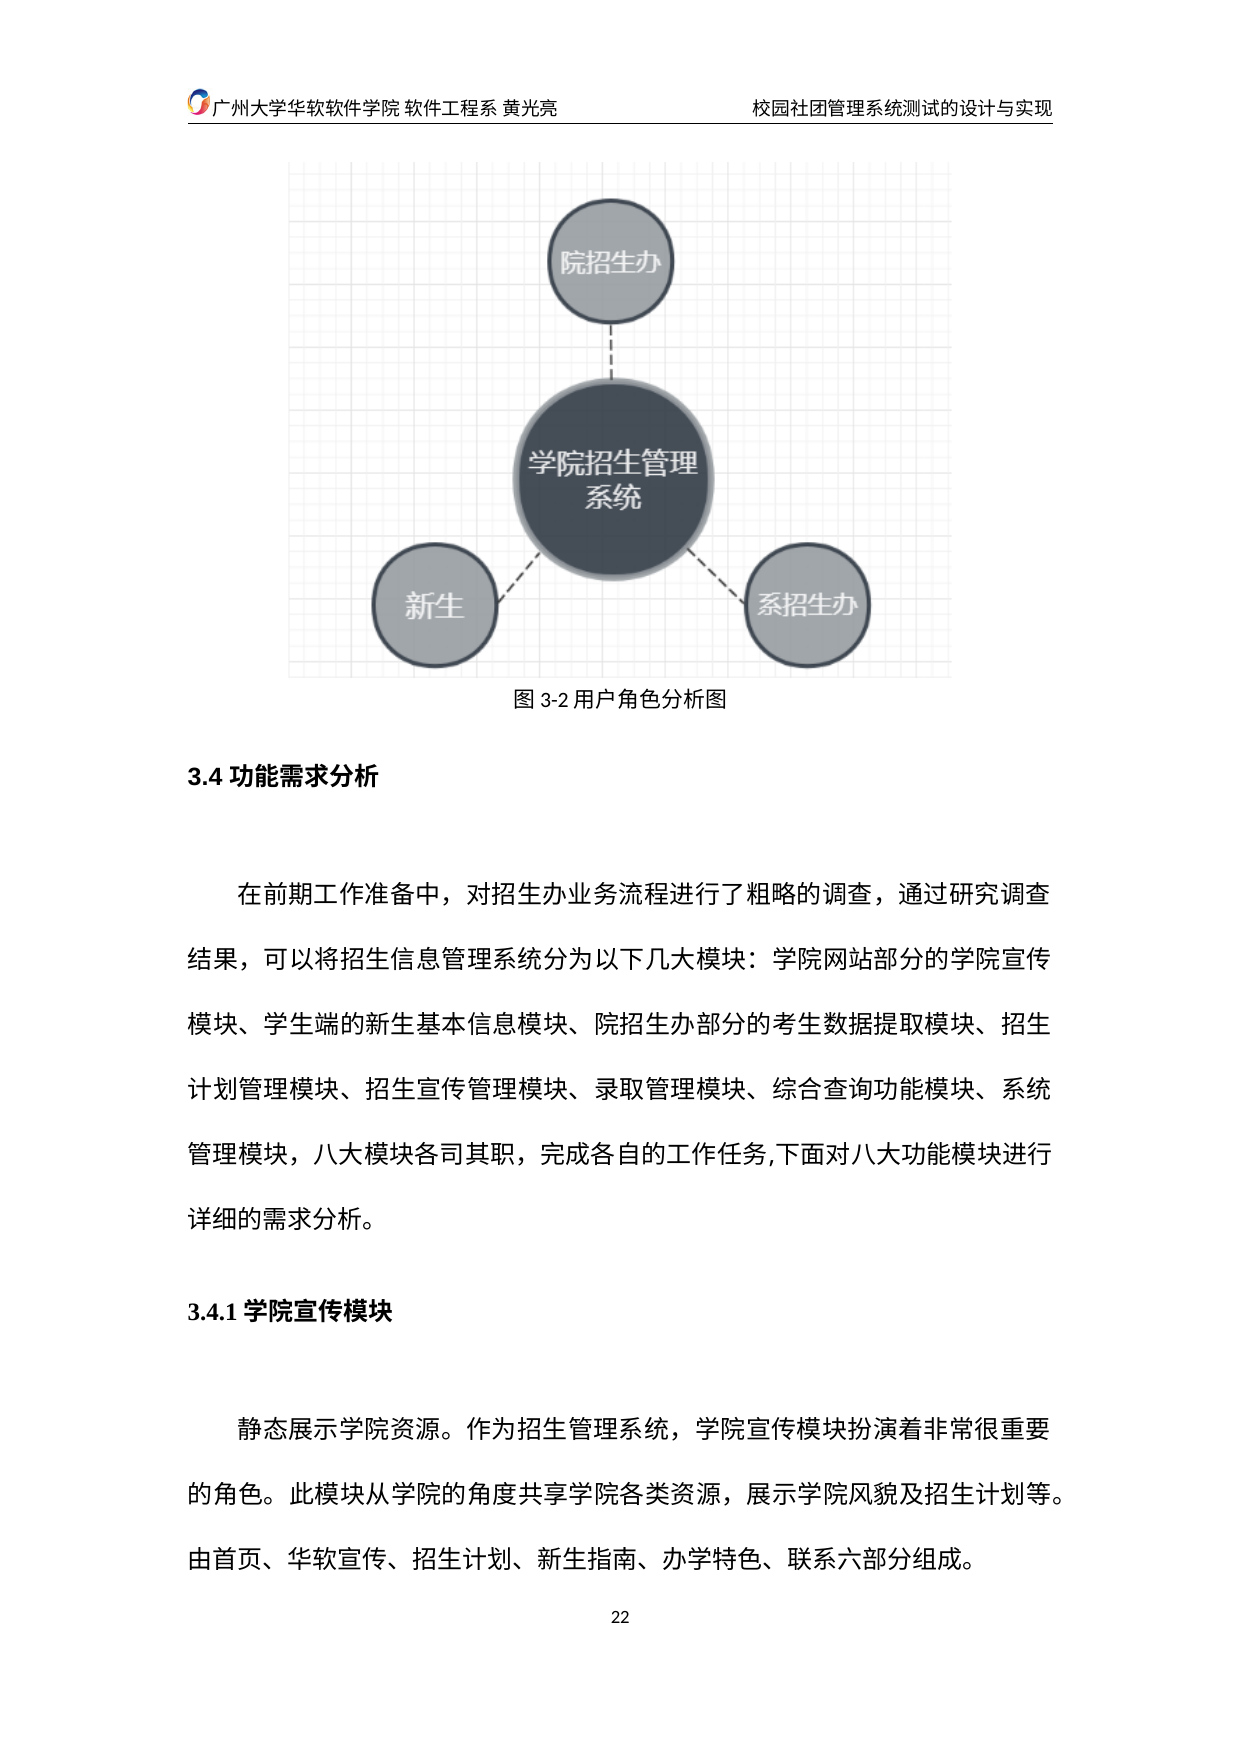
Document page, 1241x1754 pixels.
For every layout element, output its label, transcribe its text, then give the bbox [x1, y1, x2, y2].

picture [187, 88, 213, 116]
subtitle 3.4 功能需求分析 [187, 742, 1053, 807]
text 在前期工作准备中，对招生办业务流程进行了粗略的调查，通过研究调查结果，可以将招生信息管理系统分为以下几大模块：学院网站部分的学院宣传模块、学生端的新生基本信息模块、院招生办部分的考生数据提取模块、招生计划管理模块、招生宣传管理模块、录取管理模块、综合查询功能模块、系统管理模块，八大模块各司其职，完成各自的工作任务,下面对八大功能模块进行详细的需求分析。 [187, 860, 1053, 1250]
subtitle 3.4.1 学院宣传模块 [187, 1277, 1053, 1342]
text 静态展示学院资源。作为招生管理系统，学院宣传模块扮演着非常很重要的角色。此模块从学院的角度共享学院各类资源，展示学院风貌及招生计划等。由首页、华软宣传、招生计划、新生指南、办学特色、联系六部分组成。 [187, 1395, 1053, 1590]
picture [288, 162, 952, 678]
text 图3-2 用户角色分析图 [187, 682, 1053, 714]
